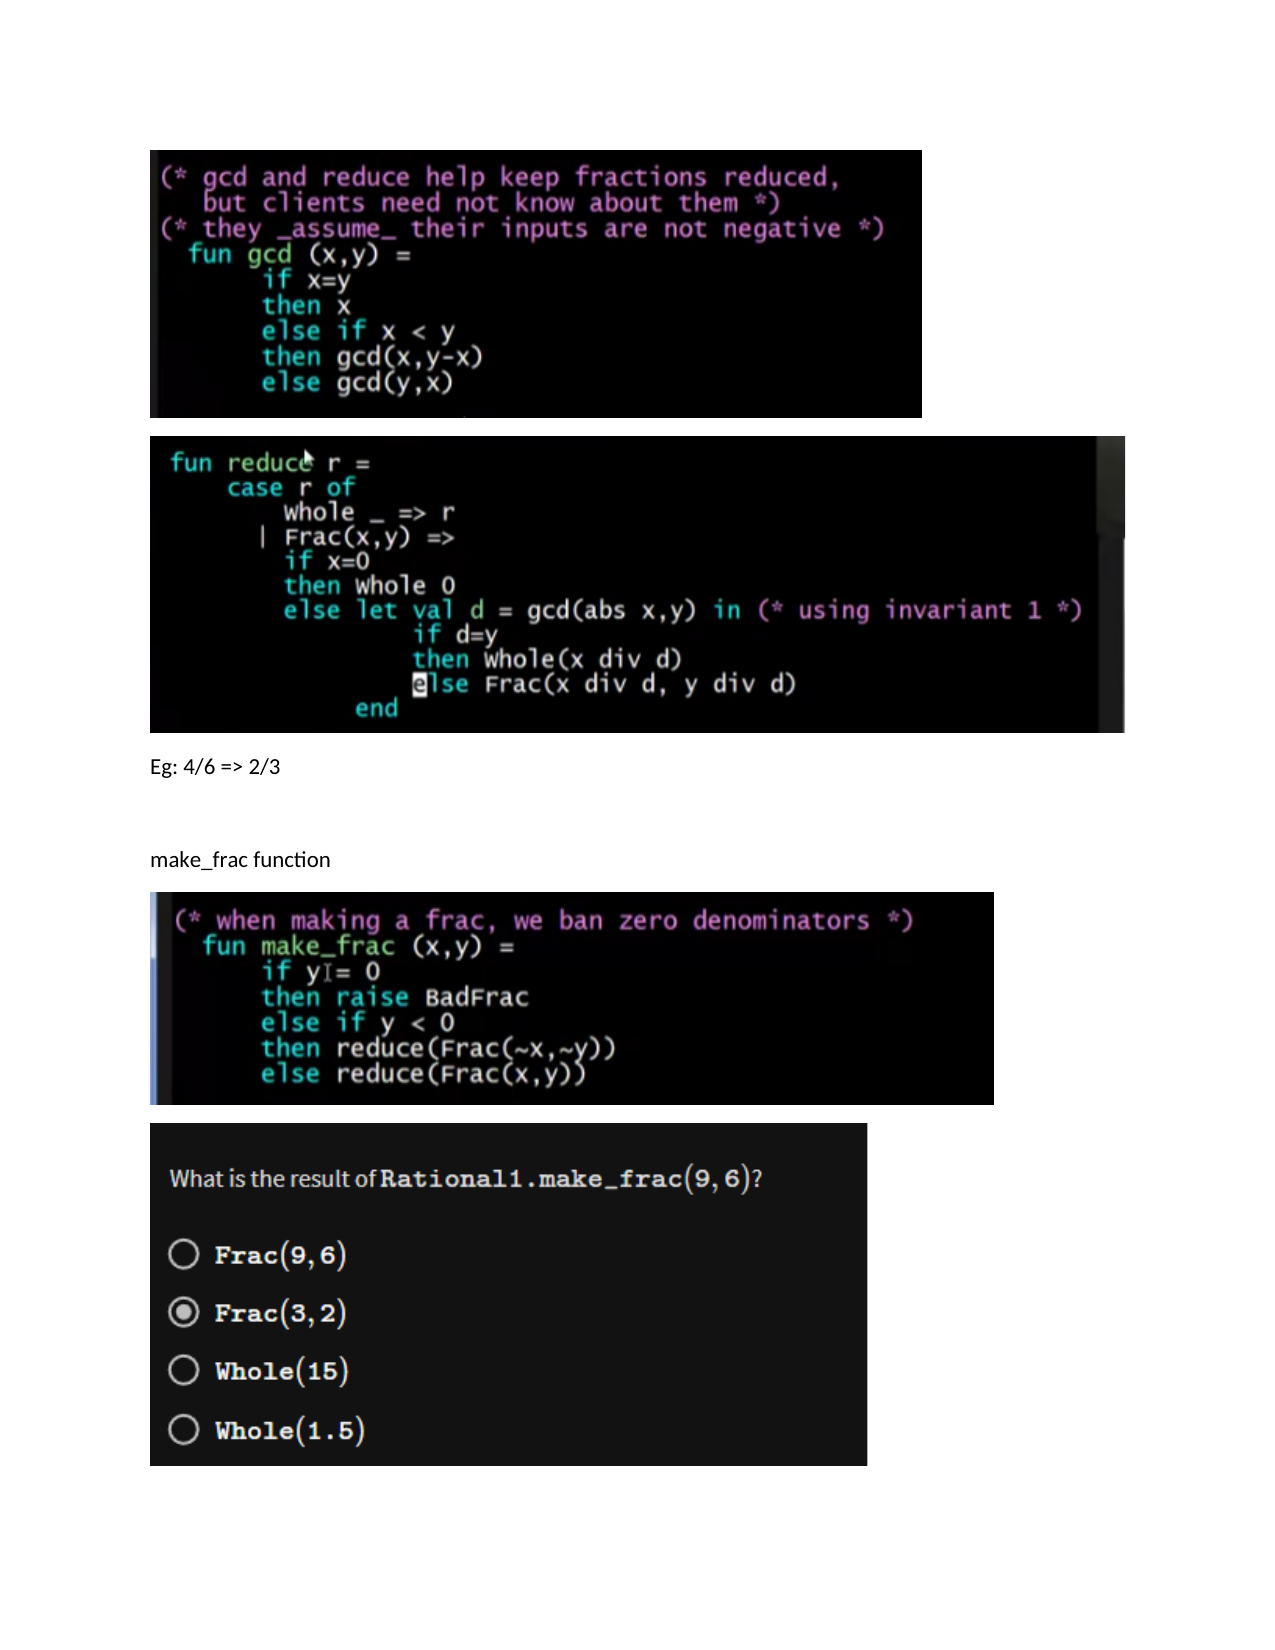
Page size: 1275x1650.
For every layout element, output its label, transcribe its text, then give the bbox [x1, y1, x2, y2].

text make_frac function [150, 846, 1125, 874]
text Eg: 4/6 => 2/3 [150, 752, 1125, 780]
picture [150, 150, 922, 418]
picture [150, 1123, 868, 1466]
picture [150, 892, 994, 1105]
picture [150, 436, 1125, 733]
